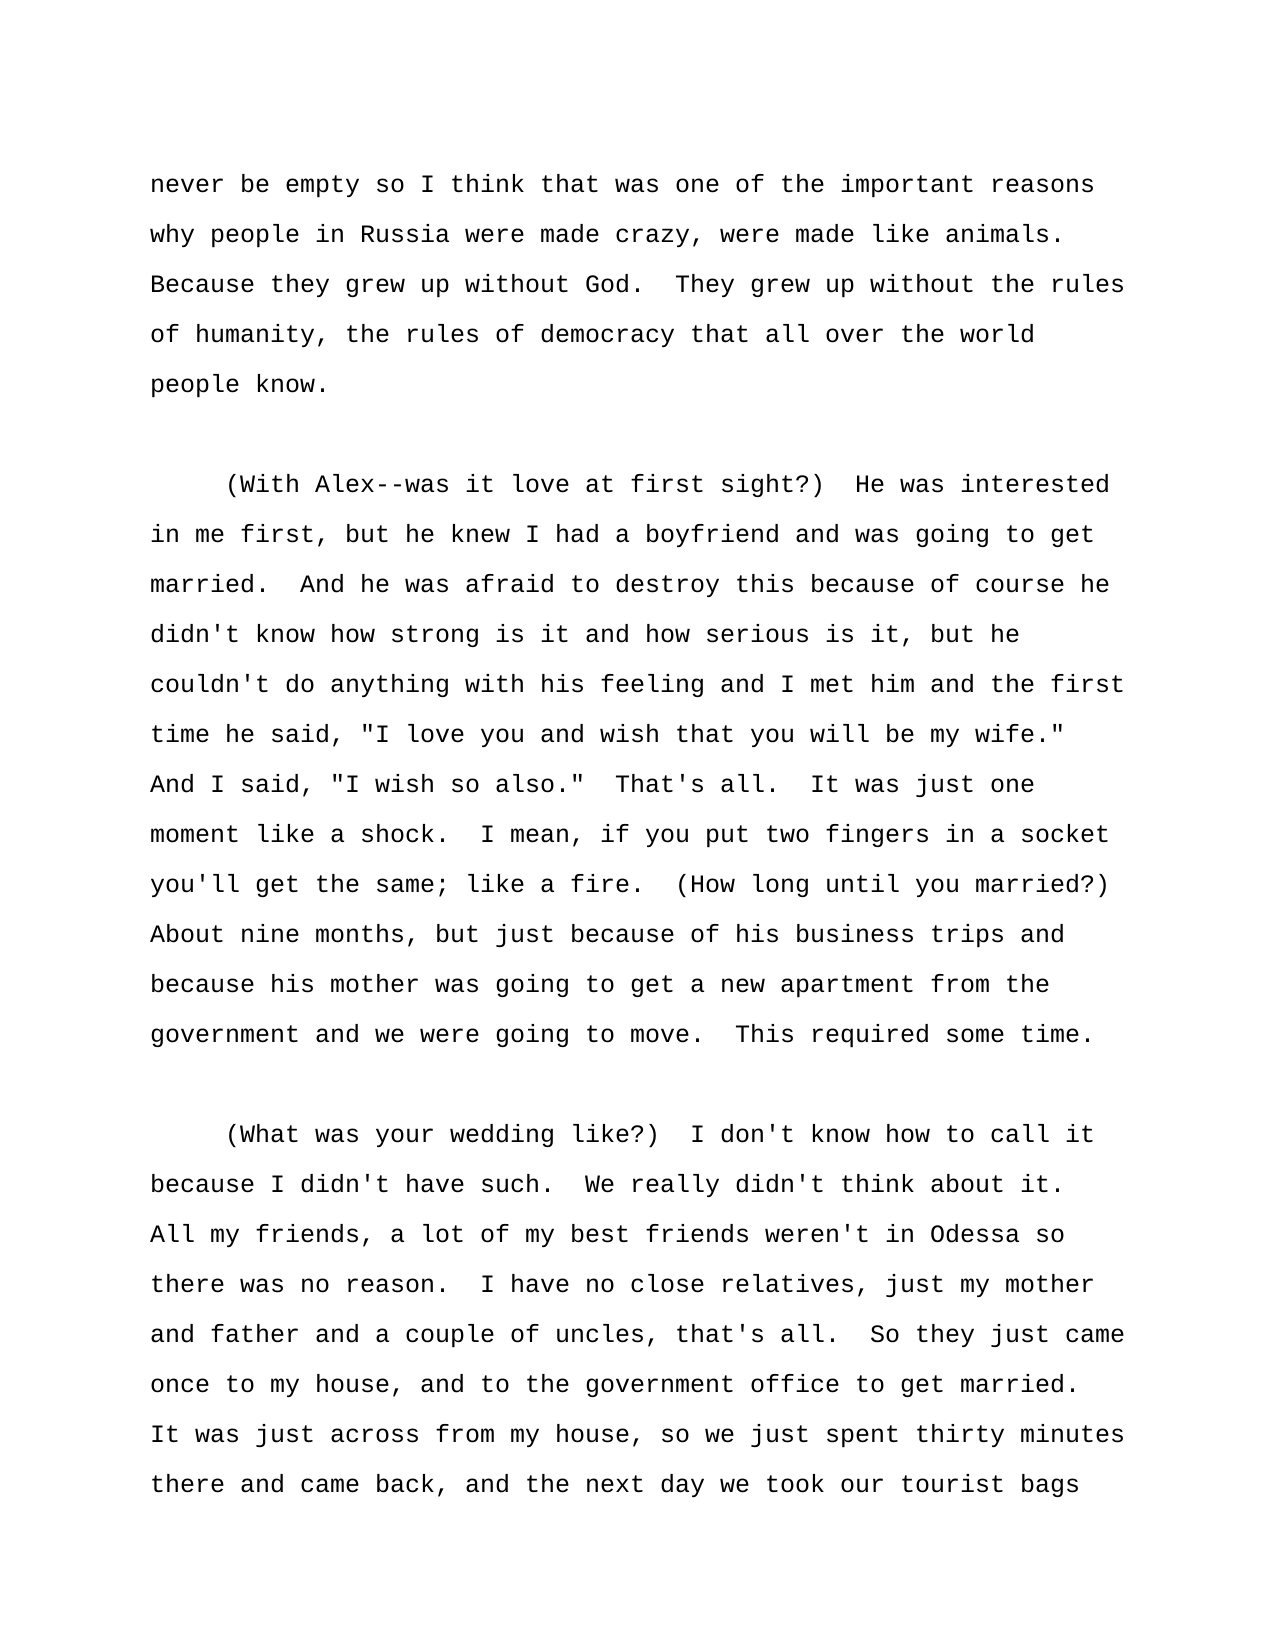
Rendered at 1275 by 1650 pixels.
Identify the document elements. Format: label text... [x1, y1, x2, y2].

text (With Alex--was it love at first sight?) He was interested in me first, but he knew I had a boyfriend and was going to get married. And he was afraid to destroy this because of course he didn't know how strong is it and how serious is it, but he couldn't do anything with his feeling and I met him and the first time he said, "I love you and wish that you will be my wife." And I said, "I wish so also." That's all. It was just one moment like a shock. I mean, if you put two fingers in a socket you'll get the same; like a fire. (How long until you married?) About nine months, but just because of his business trips and because his mother was going to get a new apartment from the government and we were going to move. This required some time. [150, 450, 1125, 1050]
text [150, 150, 1125, 400]
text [150, 1100, 1125, 1500]
